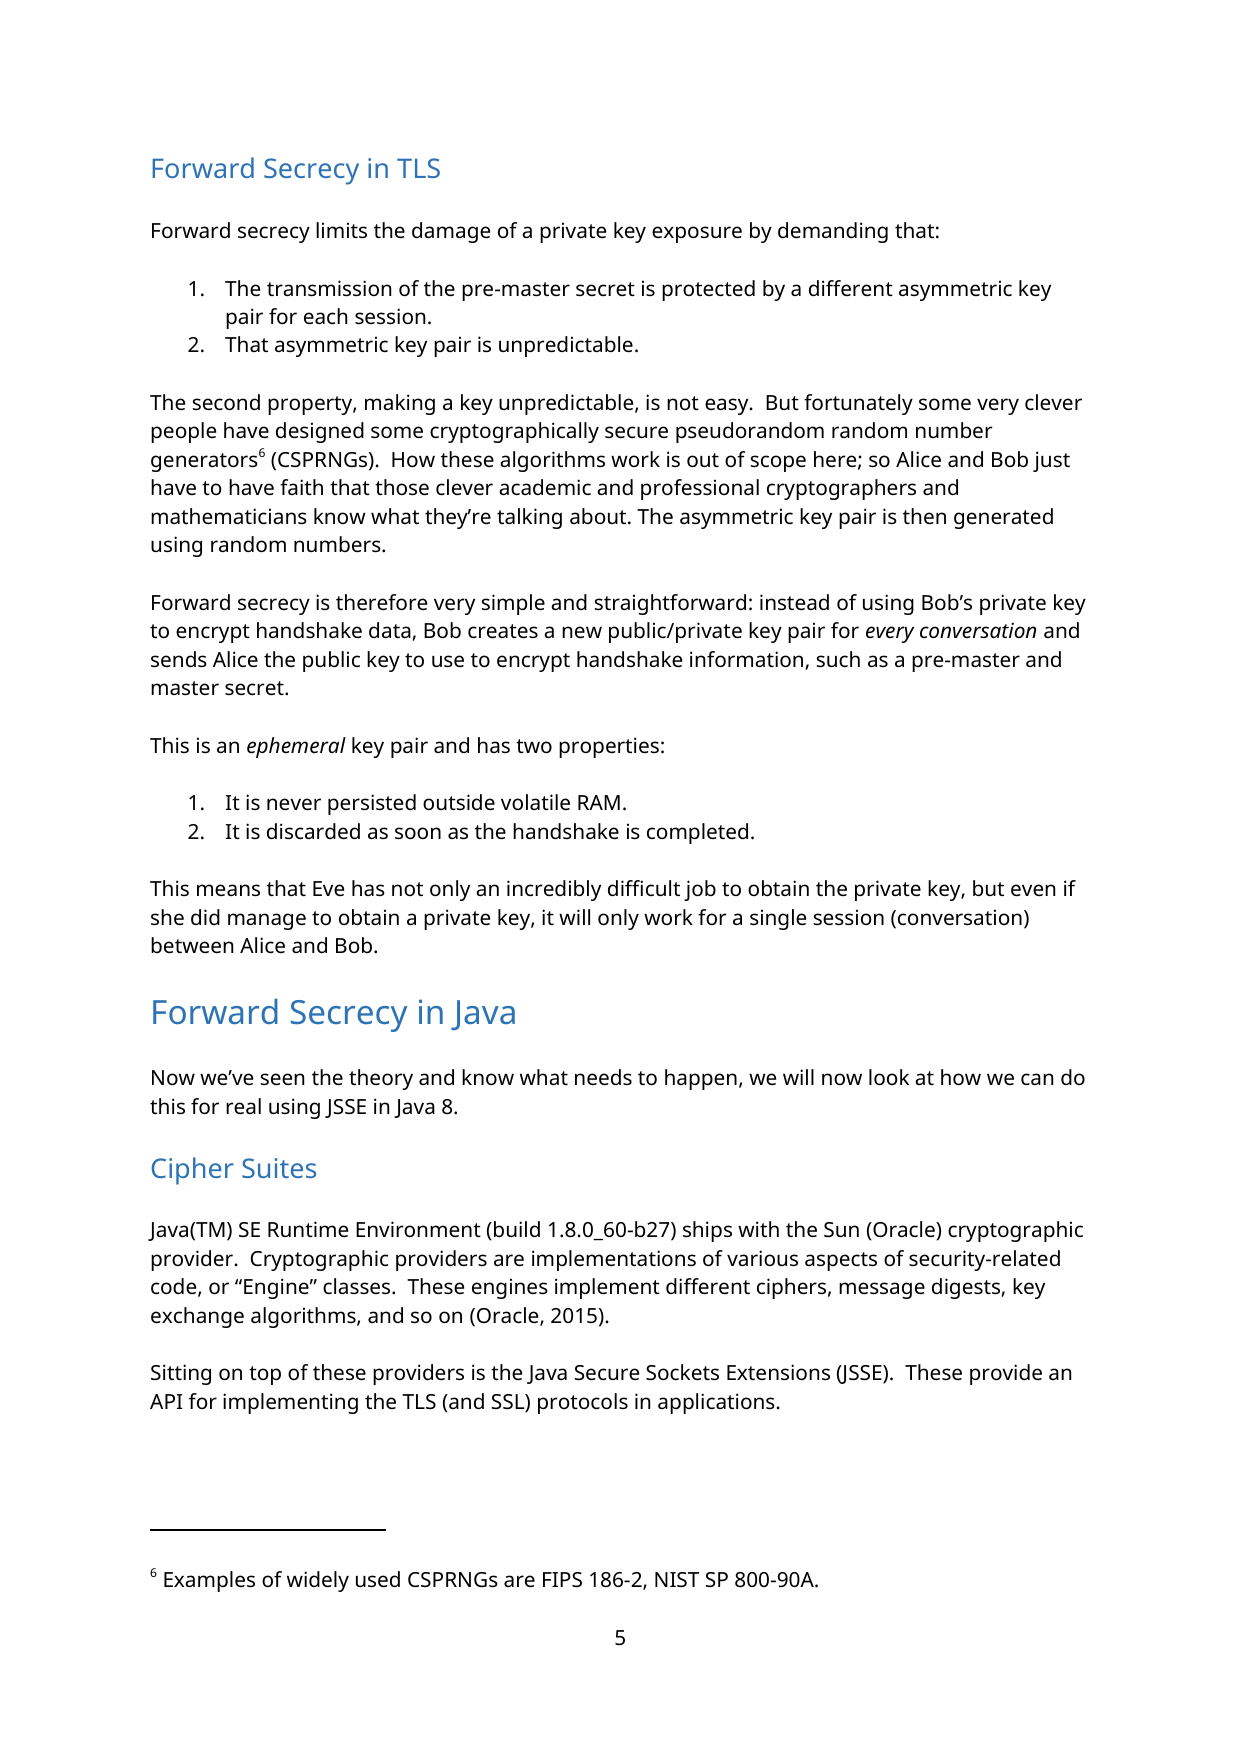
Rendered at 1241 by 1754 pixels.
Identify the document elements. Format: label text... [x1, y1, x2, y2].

text Sitting on top of these providers is the Java Secure Sockets Extensions (JSSE). These provide an API for implementing the TLS (and SSL) protocols in applications. [150, 1358, 1090, 1415]
text This is an ephemeral key pair and has two properties: [150, 731, 1090, 759]
subtitle Forward Secrecy in TLS [150, 150, 1090, 187]
list It is discarded as soon as the handshake is completed. [187, 817, 1090, 845]
subtitle Forward Secrecy in Java [150, 989, 1090, 1034]
text The second property, making a key unpredictable, is not easy. But fortunately some very clever people have designed some cryptographically secure pseudorandom random number generators (CSPRNGs). How these algorithms work is out of scope here; so Alice and Bob just have to have faith that those clever academic and professional cryptographers and mathematicians know what they’re talking about. The asymmetric key pair is then generated using random numbers. [150, 388, 1090, 559]
list The transmission of the pre-master secret is protected by a different asymmetric key pair for each session. [187, 274, 1090, 331]
text Forward secrecy is therefore very simple and straightforward: instead of using Bob’s private key to encrypt handshake data, Bob creates a new public/private key pair for every conversation and sends Alice the public key to use to encrypt handshake information, such as a pre-master and master secret. [150, 588, 1090, 702]
text Now we’ve seen the theory and know what needs to happen, we will now look at how we can do this for real using JSSE in Java 8. [150, 1063, 1090, 1120]
subtitle Cipher Suites [150, 1149, 1090, 1186]
list That asymmetric key pair is unpredictable. [187, 331, 1090, 359]
text Forward secrecy limits the damage of a private key exposure by demanding that: [150, 216, 1090, 244]
text Java(TM) SE Runtime Environment (build 1.8.0_60-b27) ships with the Sun (Oracle) cryptographic provider. Cryptographic providers are implementations of various aspects of security-related code, or “Engine” classes. These engines implement different ciphers, message digests, key exchange algorithms, and so on. [150, 1216, 1090, 1329]
list It is never persisted outside volatile RAM. [187, 788, 1090, 817]
text This means that Eve has not only an incredibly difficult job to obtain the private key, but even if she did manage to obtain a private key, it will only work for a single session (conversation) between Alice and Bob. [150, 874, 1090, 960]
